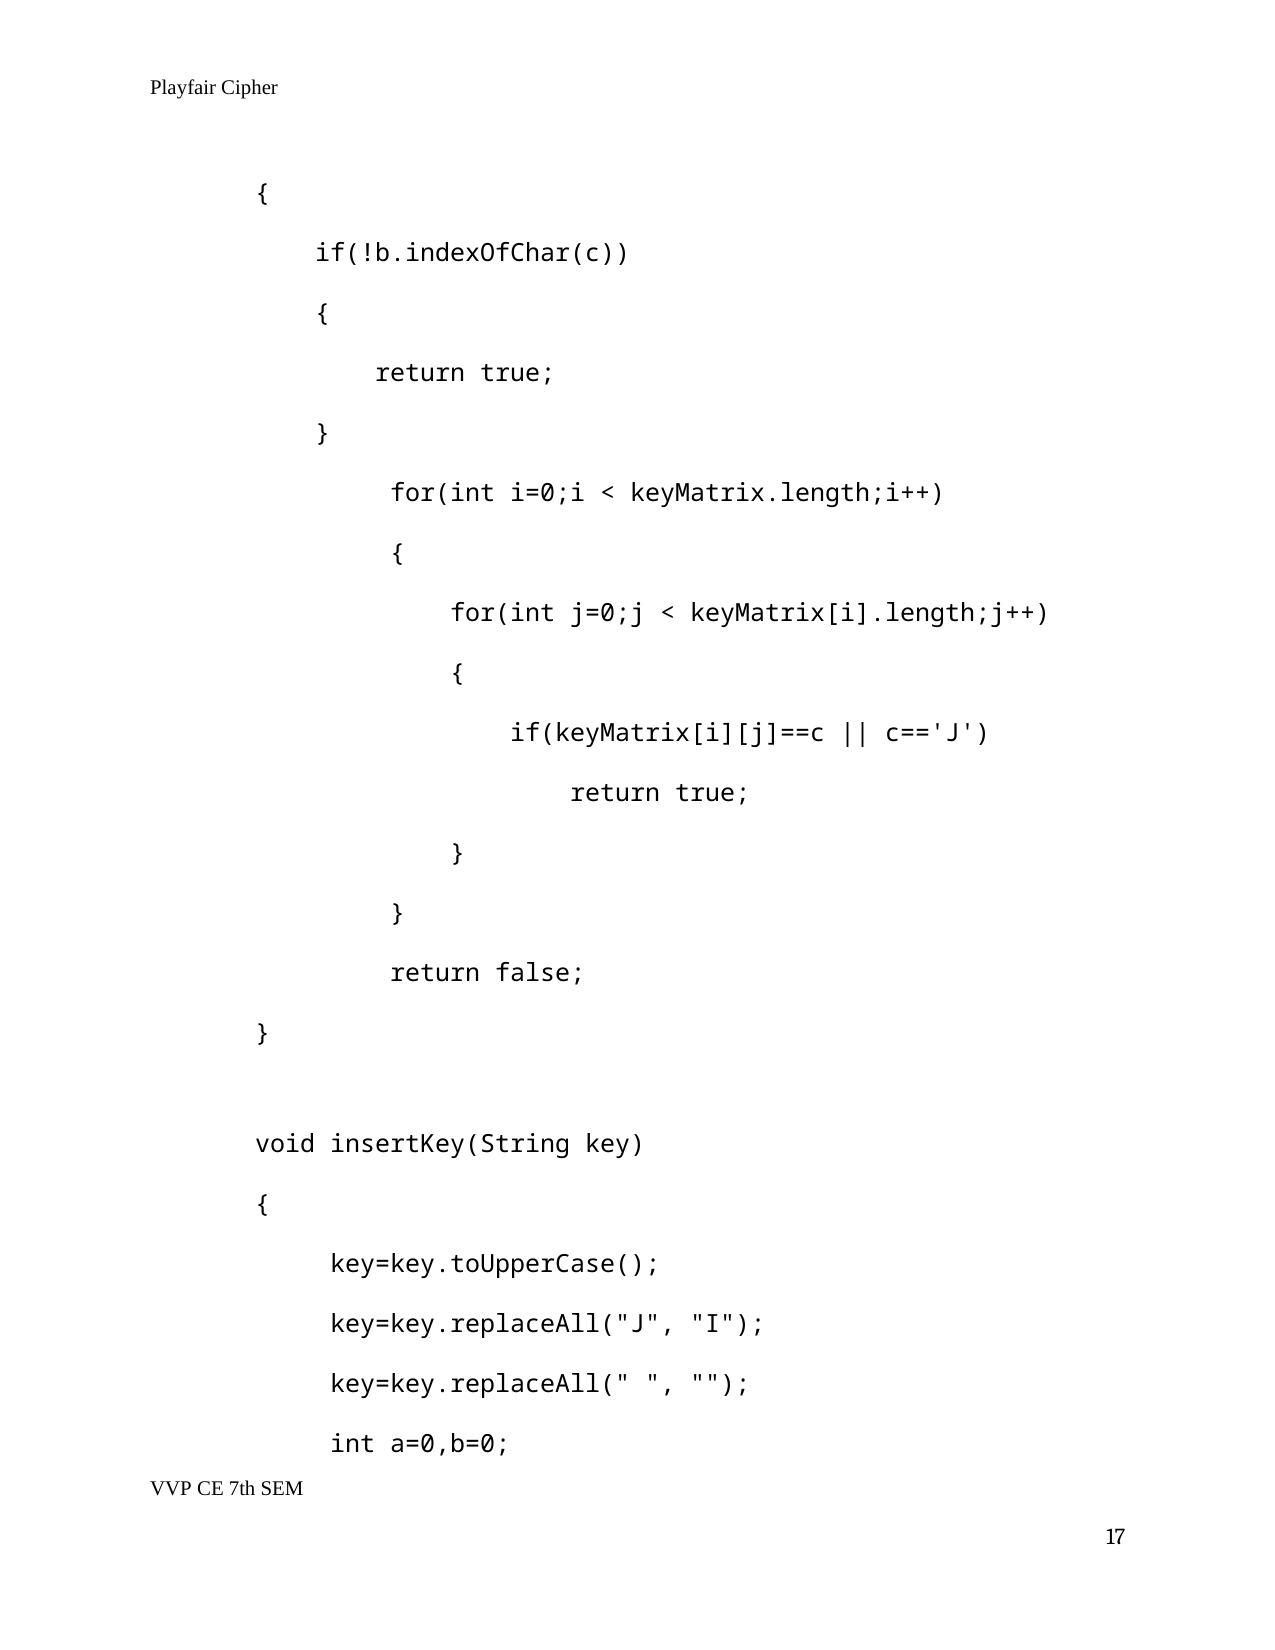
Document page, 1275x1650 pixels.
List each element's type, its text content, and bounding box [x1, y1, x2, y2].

text { [150, 1186, 1125, 1219]
text if(!b.indexOfChar(c)) [150, 234, 1125, 268]
text for(int j=0;j < keyMatrix[i].length;j++) [150, 594, 1125, 628]
text } [150, 834, 1125, 868]
text key=key.toUpperCase(); [150, 1246, 1125, 1279]
text if(keyMatrix[i][j]==c || c=='J') [150, 714, 1125, 748]
text int a=0,b=0; [150, 1426, 1125, 1459]
text for(int i=0;i < keyMatrix.length;i++) [150, 474, 1125, 508]
text void insertKey(String key) [150, 1126, 1125, 1159]
text { [150, 534, 1125, 568]
text { [150, 654, 1125, 688]
text } [150, 894, 1125, 928]
text } [150, 1014, 1125, 1048]
text return true; [150, 354, 1125, 388]
text key=key.replaceAll(" ", ""); [150, 1366, 1125, 1399]
text } [150, 414, 1125, 448]
text return false; [150, 954, 1125, 988]
text { [150, 294, 1125, 328]
text key=key.replaceAll("J", "I"); [150, 1306, 1125, 1339]
text return true; [150, 774, 1125, 808]
text { [150, 174, 1125, 208]
